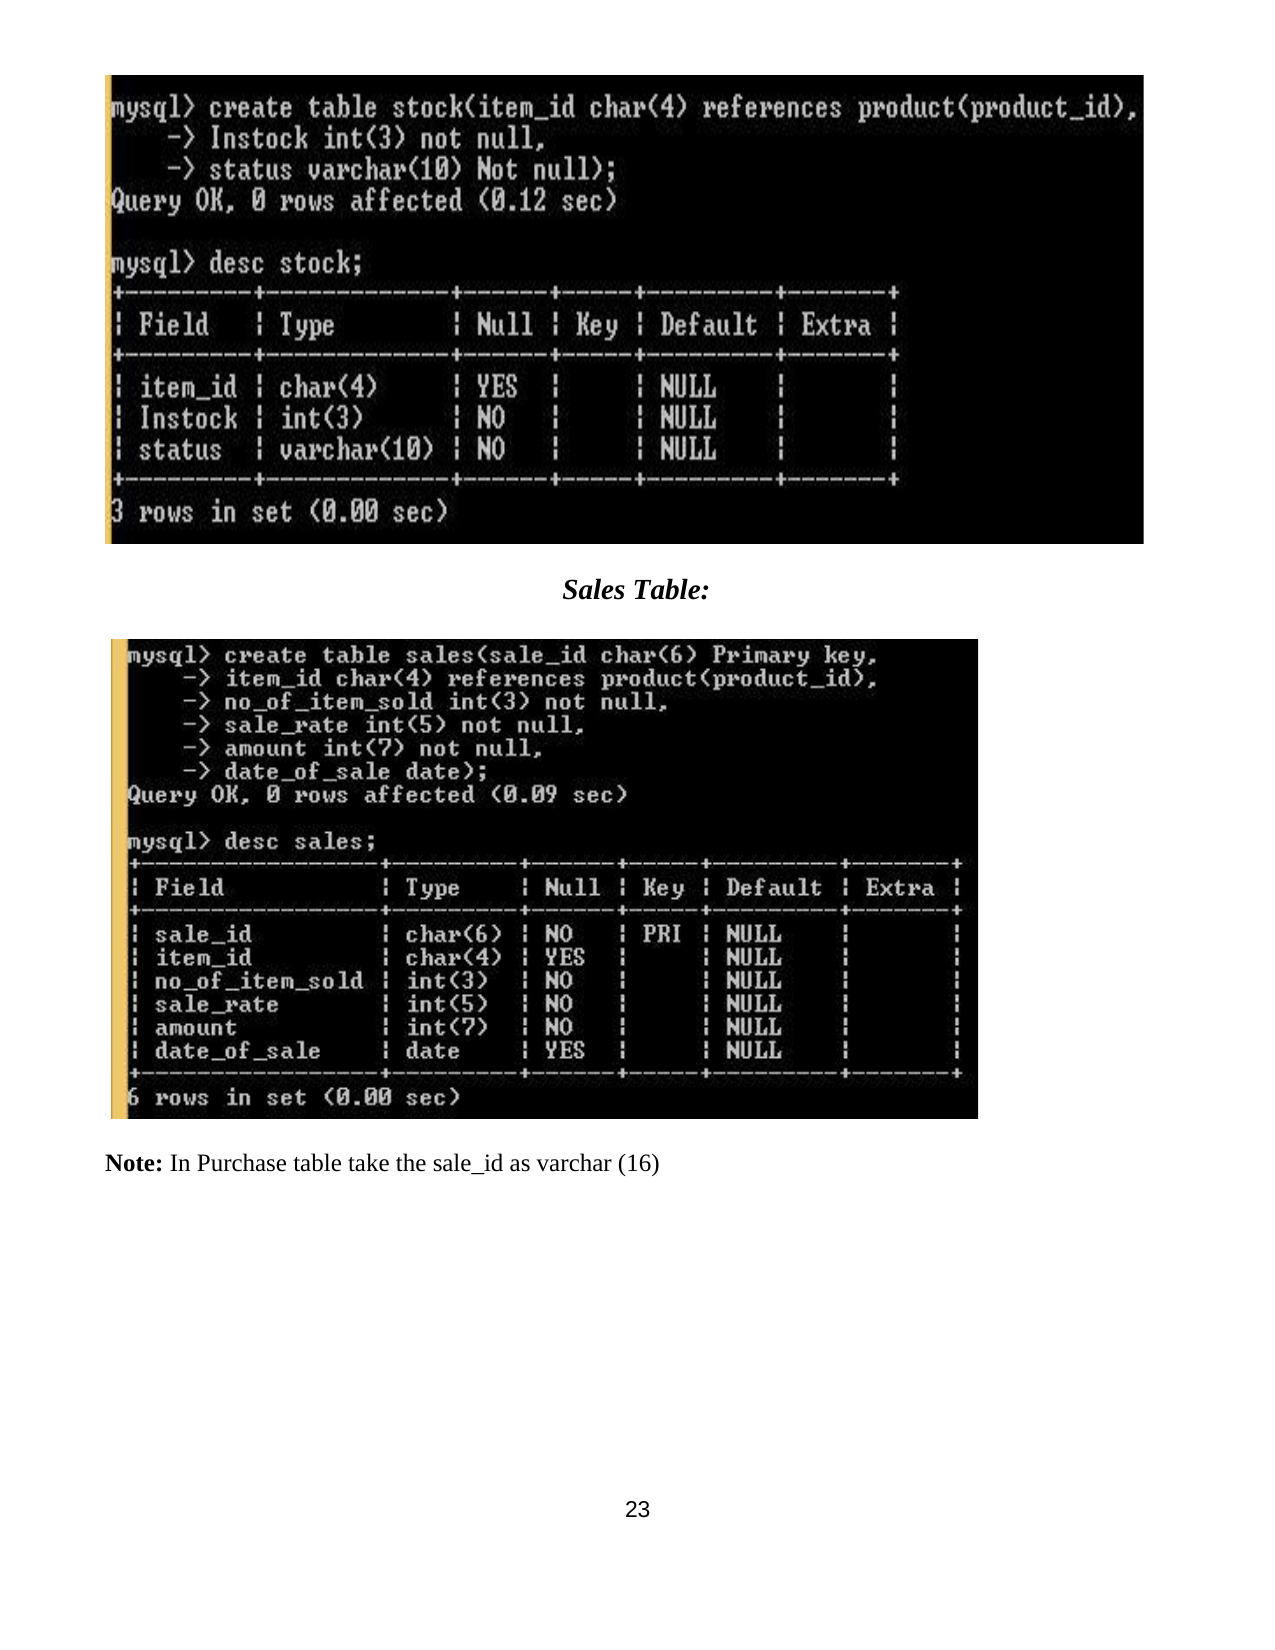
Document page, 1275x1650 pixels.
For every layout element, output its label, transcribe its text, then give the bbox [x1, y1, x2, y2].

text Sales Table: [105, 572, 1170, 606]
text Note: In Purchase table take the sale_id as varchar (16) [105, 1148, 1170, 1177]
